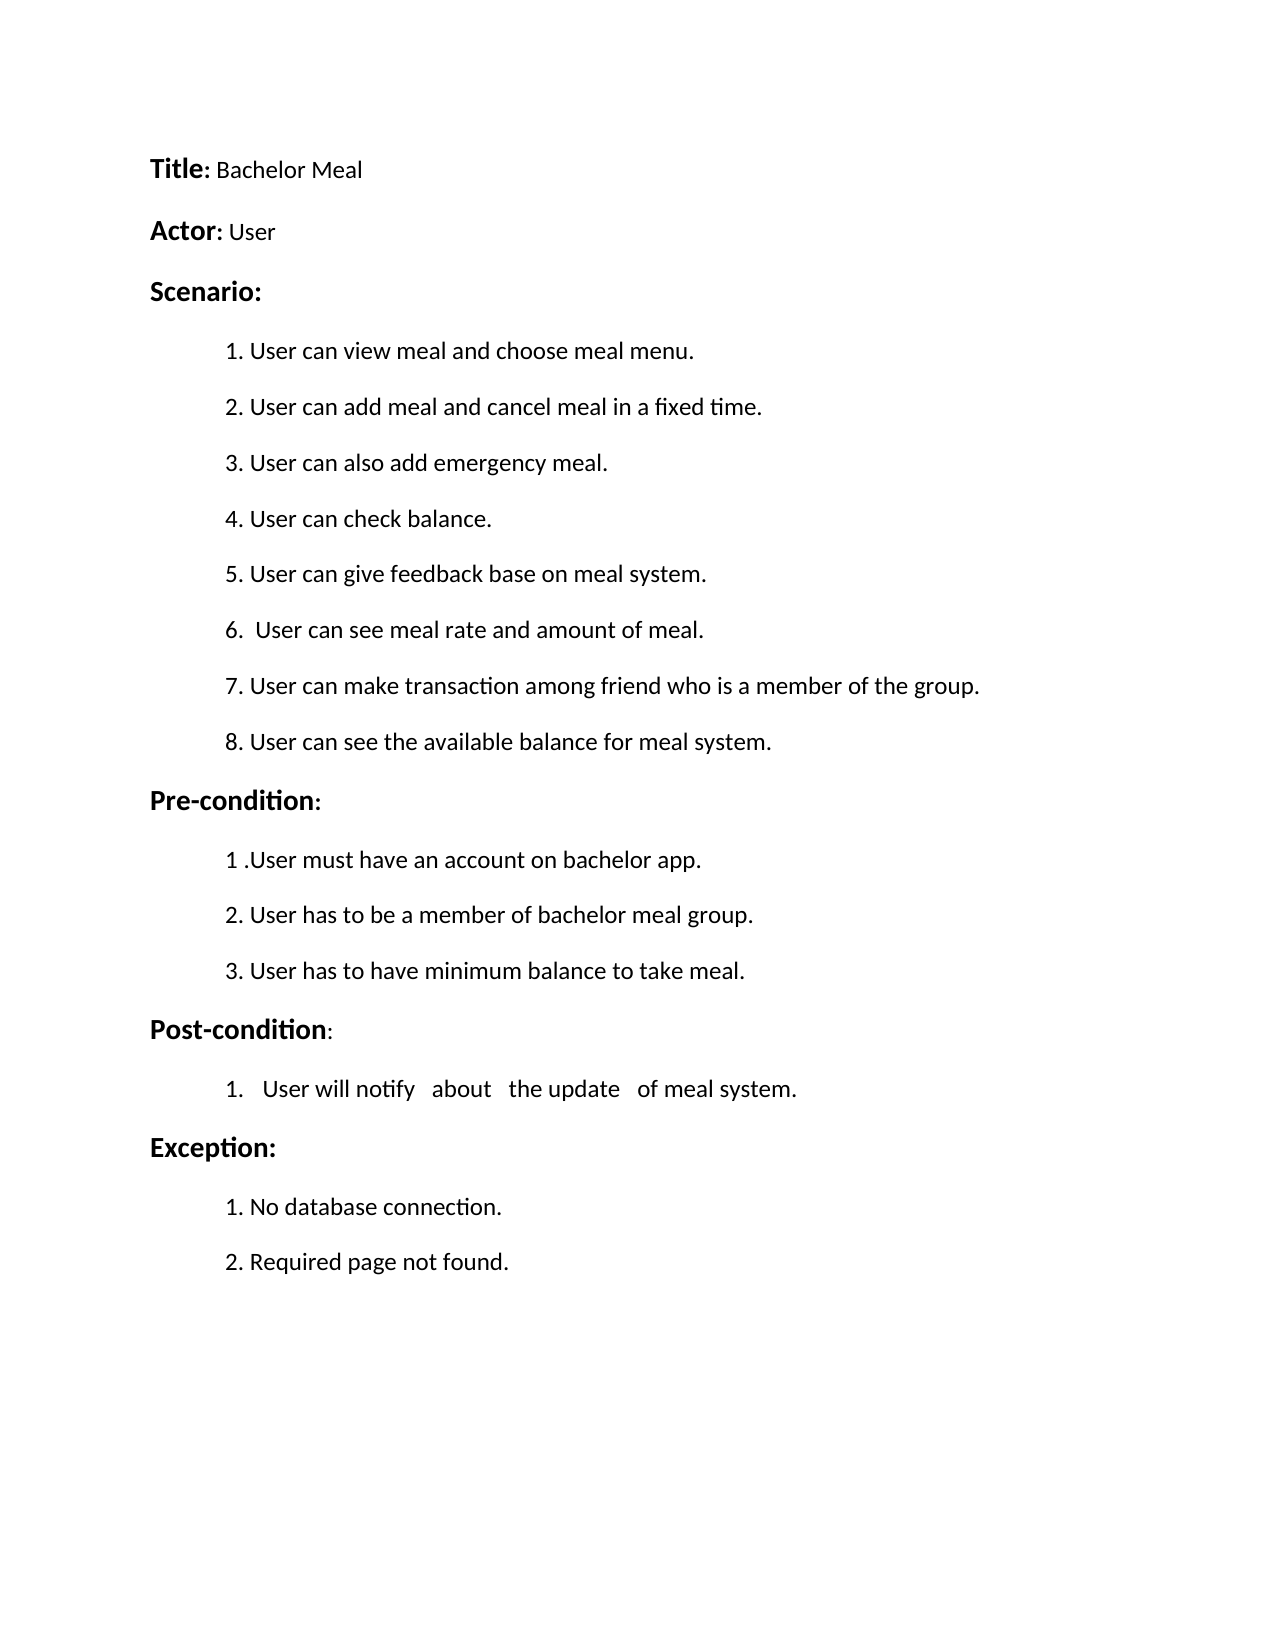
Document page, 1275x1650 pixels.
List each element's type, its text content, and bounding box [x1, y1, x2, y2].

text 2. Required page not found. [150, 1246, 1125, 1277]
text 4. User can check balance. [150, 503, 1125, 533]
text 6. User can see meal rate and amount of meal. [150, 614, 1125, 645]
text Exception: [150, 1129, 1125, 1164]
text 1. User can view meal and choose meal menu. [150, 335, 1125, 366]
list User will notify about the update of meal system. [225, 1073, 1125, 1103]
text Pre-condition: [150, 782, 1125, 818]
text 1 .User must have an account on bachelor app. [150, 844, 1125, 874]
text Title: Bachelor Meal [150, 150, 1125, 186]
text Post-condition: [150, 1011, 1125, 1047]
text Actor: User [150, 212, 1125, 247]
text 3. User can also add emergency meal. [150, 447, 1125, 477]
text 8. User can see the available balance for meal system. [150, 726, 1125, 757]
text 7. User can make transaction among friend who is a member of the group. [150, 670, 1125, 701]
text Scenario: [150, 273, 1125, 309]
text 3. User has to have minimum balance to take meal. [150, 955, 1125, 986]
text 5. User can give feedback base on meal system. [150, 559, 1125, 589]
text 2. User has to be a member of bachelor meal group. [150, 899, 1125, 930]
text 2. User can add meal and cancel meal in a fixed time. [150, 391, 1125, 422]
text 1. No database connection. [150, 1191, 1125, 1221]
